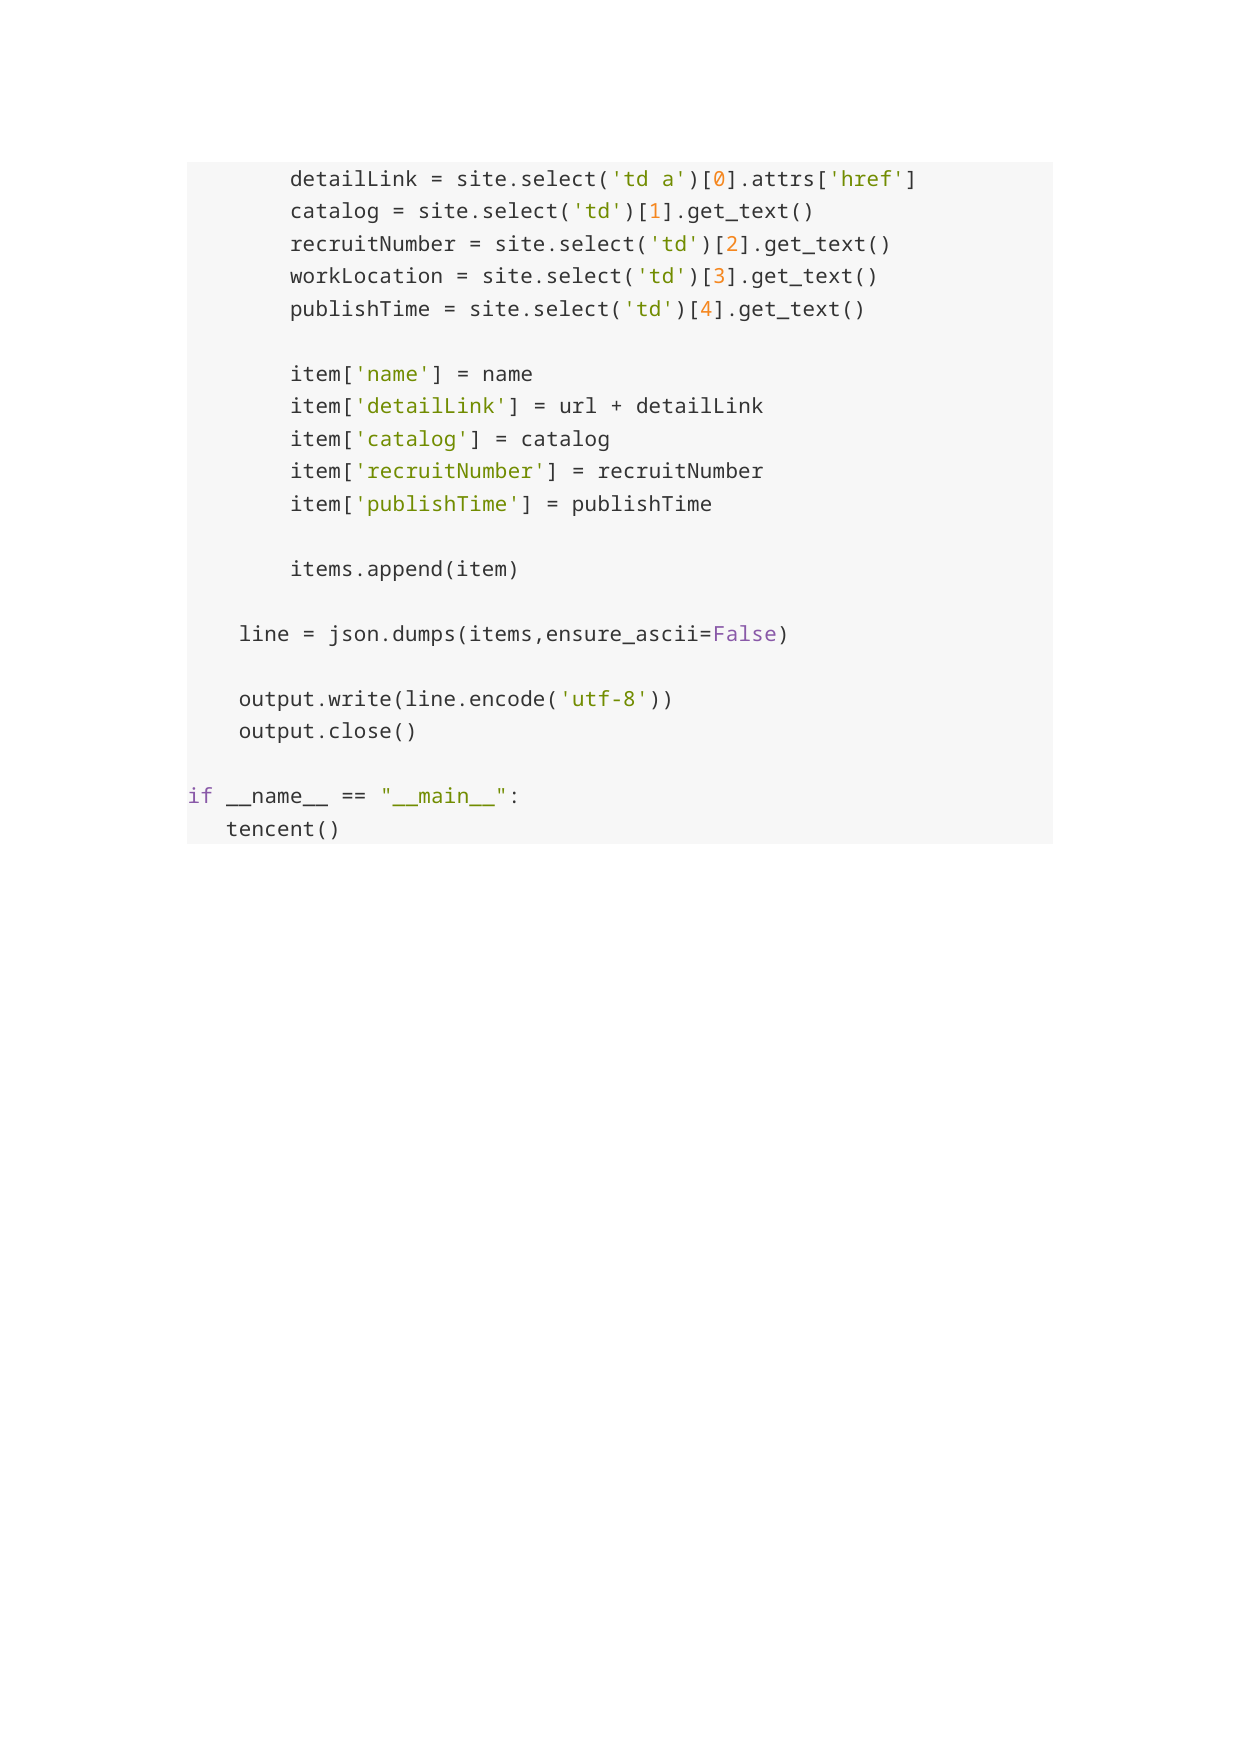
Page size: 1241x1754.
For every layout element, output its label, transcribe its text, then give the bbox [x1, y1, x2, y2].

text item['detailLink'] = url + detailLink [187, 389, 1053, 422]
text item['publishTime'] = publishTime [187, 487, 1053, 519]
text item['catalog'] = catalog [187, 422, 1053, 454]
text workLocation = site.select('td')[3].get_text() [187, 259, 1053, 292]
text items.append(item) [187, 552, 1053, 584]
text line = json.dumps(items,ensure_ascii=False) [187, 617, 1053, 649]
text tencent() [187, 812, 1053, 844]
text catalog = site.select('td')[1].get_text() [187, 194, 1053, 227]
text detailLink = site.select('td a')[0].attrs['href'] [187, 162, 1053, 194]
text output.write(line.encode('utf-8')) [187, 682, 1053, 714]
text item['name'] = name [187, 357, 1053, 389]
text item['recruitNumber'] = recruitNumber [187, 454, 1053, 487]
text if __name__ == "__main__": [187, 779, 1053, 812]
text publishTime = site.select('td')[4].get_text() [187, 292, 1053, 324]
text recruitNumber = site.select('td')[2].get_text() [187, 227, 1053, 259]
text output.close() [187, 714, 1053, 747]
